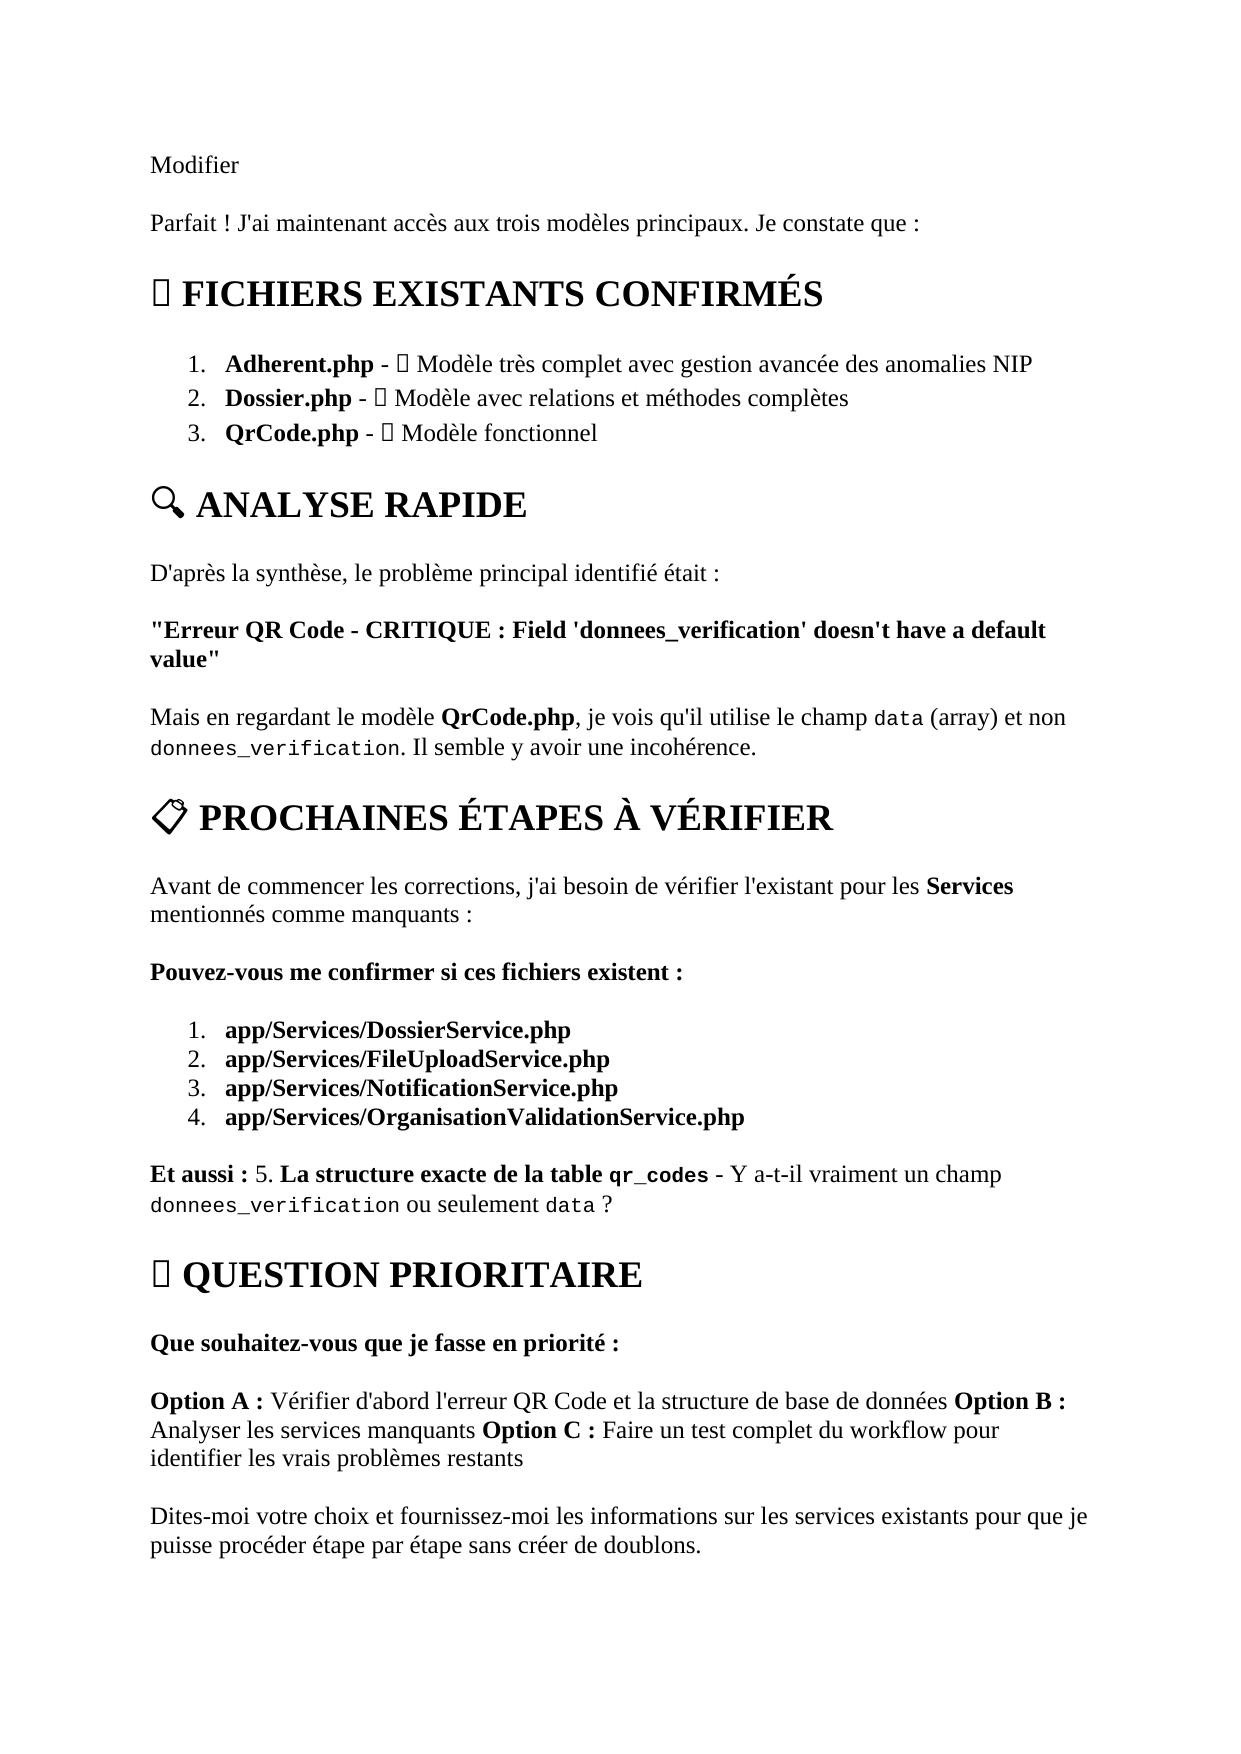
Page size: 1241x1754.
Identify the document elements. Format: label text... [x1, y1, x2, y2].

text Dites-moi votre choix et fournissez-moi les informations sur les services existants pour que je puisse procéder étape par étape sans créer de doublons. [150, 1501, 1090, 1559]
list app/Services/DossierService.php [187, 1015, 1090, 1044]
text Option A : Vérifier d'abord l'erreur QR Code et la structure de base de données Option B : Analyser les services manquants Option C : Faire un test complet du workflow pour identifier les vrais problèmes restants [150, 1386, 1090, 1472]
text Mais en regardant le modèle QrCode.php, je vois qu'il utilise le champ data (array) et non donnees_verification. Il semble y avoir une incohérence. [150, 702, 1090, 761]
list app/Services/OrganisationValidationService.php [187, 1102, 1090, 1130]
text Avant de commencer les corrections, j'ai besoin de vérifier l'existant pour les Services mentionnés comme manquants : [150, 871, 1090, 928]
list app/Services/FileUploadService.php [187, 1044, 1090, 1073]
text Pouvez-vous me confirmer si ces fichiers existent : [150, 957, 1090, 986]
text "Erreur QR Code - CRITIQUE : Field 'donnees_verification' doesn't have a default value" [150, 616, 1090, 673]
text 🔍 ANALYSE RAPIDE [150, 477, 1090, 528]
text Que souhaitez-vous que je fasse en priorité : [150, 1328, 1090, 1357]
text 🎯 QUESTION PRIORITAIRE [150, 1248, 1090, 1299]
text 📋 PROCHAINES ÉTAPES À VÉRIFIER [150, 791, 1090, 842]
text D'après la synthèse, le problème principal identifié était : [150, 558, 1090, 586]
list Adherent.php - ✅ Modèle très complet avec gestion avancée des anomalies NIP [187, 346, 1090, 380]
text Modifier [150, 150, 1090, 179]
list Dossier.php - ✅ Modèle avec relations et méthodes complètes [187, 380, 1090, 414]
list QrCode.php - ✅ Modèle fonctionnel [187, 414, 1090, 448]
text Parfait ! J'ai maintenant accès aux trois modèles principaux. Je constate que : [150, 208, 1090, 237]
text ✅ FICHIERS EXISTANTS CONFIRMÉS [150, 266, 1090, 317]
text Et aussi : 5. La structure exacte de la table qr_codes - Y a-t-il vraiment un champ donnees_verification ou seulement data ? [150, 1159, 1090, 1219]
list app/Services/NotificationService.php [187, 1073, 1090, 1102]
